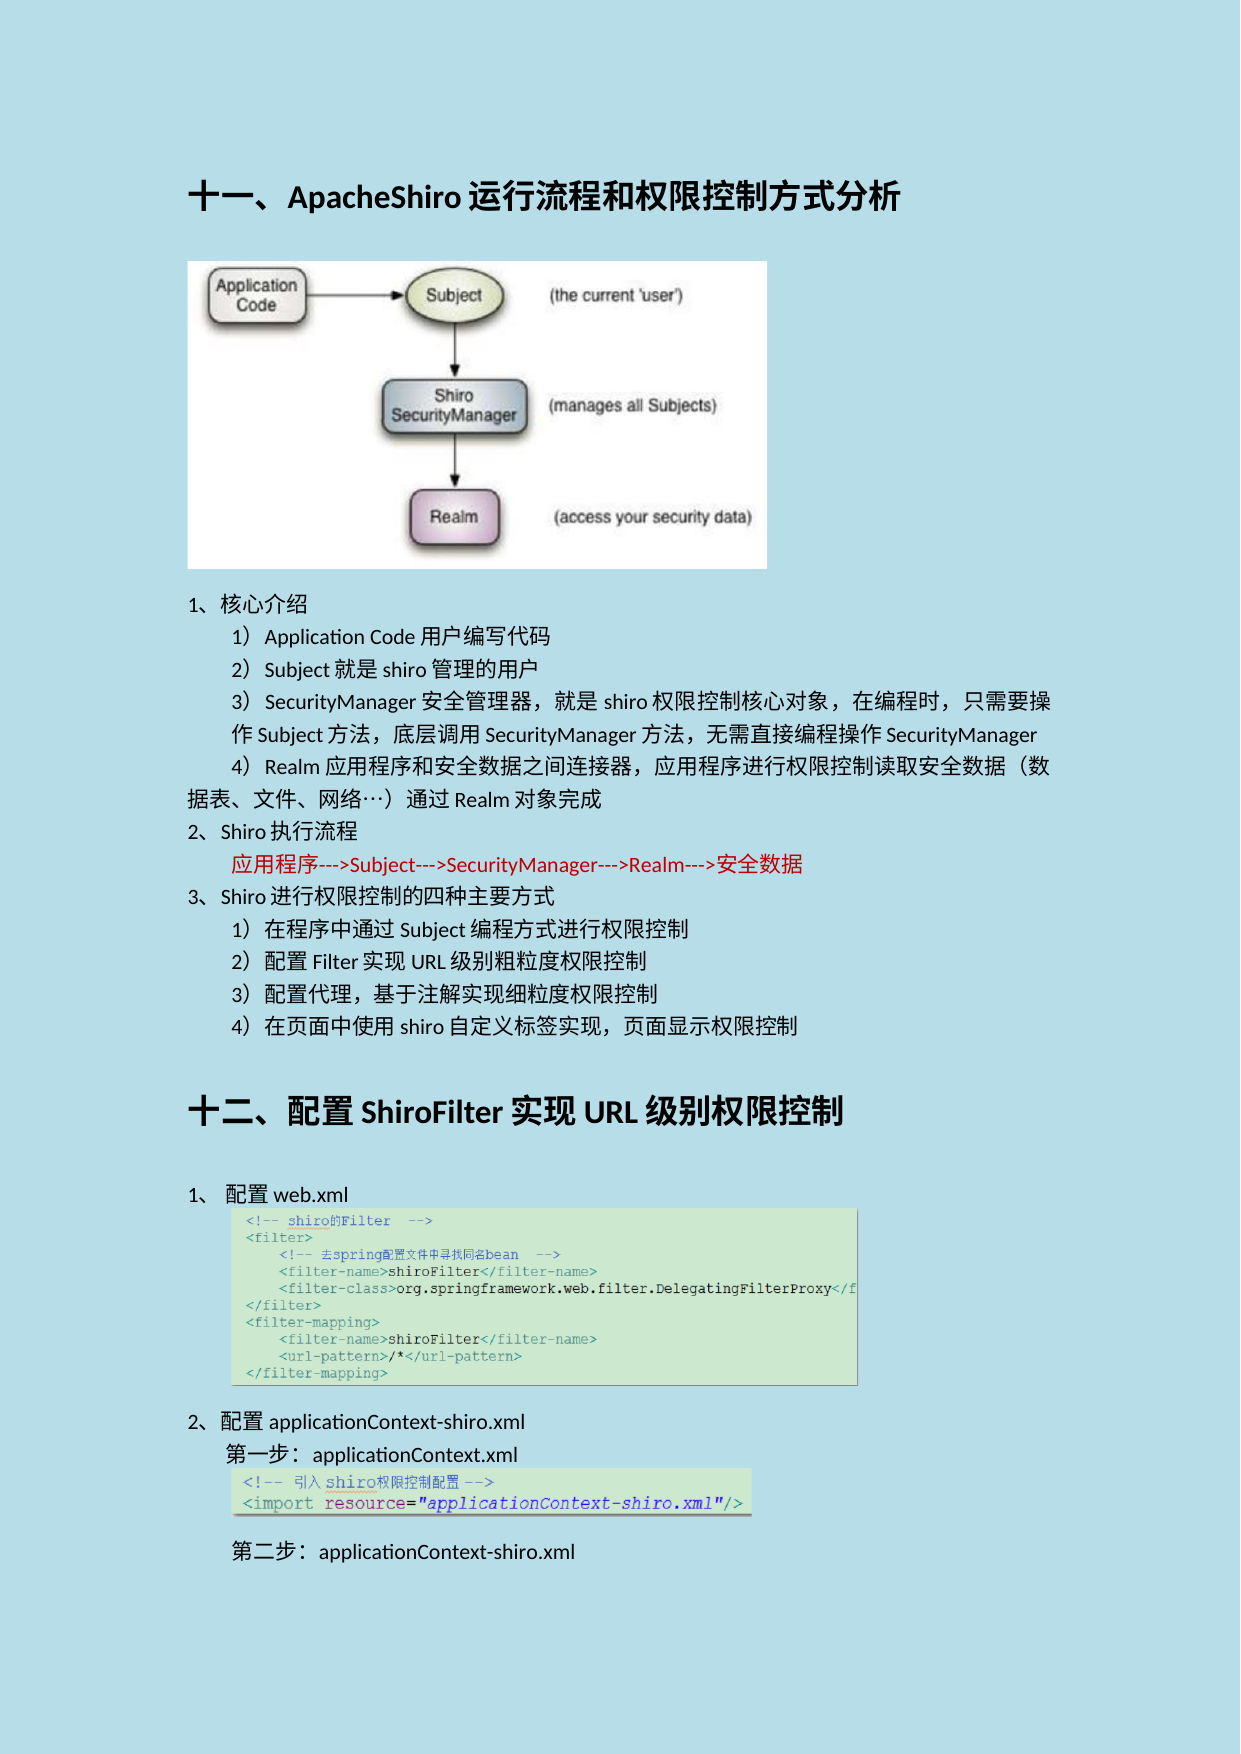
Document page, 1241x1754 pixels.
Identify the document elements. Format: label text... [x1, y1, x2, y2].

text 1）在程序中通过Subject编程方式进行权限控制 [187, 911, 1053, 944]
text 第一步：applicationContext.xml [187, 1436, 1053, 1469]
text 2）配置Filter实现URL级别粗粒度权限控制 [187, 944, 1053, 976]
text 3）SecurityManager安全管理器，就是shiro权限控制核心对象，在编程时，只需要操作Subject方法，底层调用SecurityManager方法，无需直接编程操作SecurityManager [231, 684, 1053, 749]
text 第二步：applicationContext-shiro.xml [187, 1534, 1053, 1566]
text 2、Shiro执行流程 [187, 814, 1053, 846]
text 1、核心介绍 [187, 586, 1053, 619]
text 应用程序--->Subject--->SecurityManager--->Realm--->安全数据 [187, 846, 1053, 879]
text 3、Shiro进行权限控制的四种主要方式 [187, 879, 1053, 911]
subtitle 十一、ApacheShiro运行流程和权限控制方式分析 [187, 162, 1053, 227]
subtitle 十二、配置ShiroFilter实现URL级别权限控制 [187, 1077, 1053, 1142]
list 配置web.xml [187, 1176, 1053, 1209]
text 4）Realm应用程序和安全数据之间连接器，应用程序进行权限控制读取安全数据（数据表、文件、网络…）通过Realm对象完成 [187, 749, 1053, 814]
text 2、配置applicationContext-shiro.xml [187, 1404, 1053, 1436]
text 3）配置代理，基于注解实现细粒度权限控制 [187, 976, 1053, 1009]
picture [187, 261, 768, 569]
text 2）Subject就是shiro管理的用户 [187, 651, 1053, 684]
text 4）在页面中使用shiro自定义标签实现，页面显示权限控制 [187, 1009, 1053, 1041]
picture [231, 1468, 752, 1517]
picture [231, 1208, 859, 1386]
text 1）Application Code用户编写代码 [187, 619, 1053, 651]
